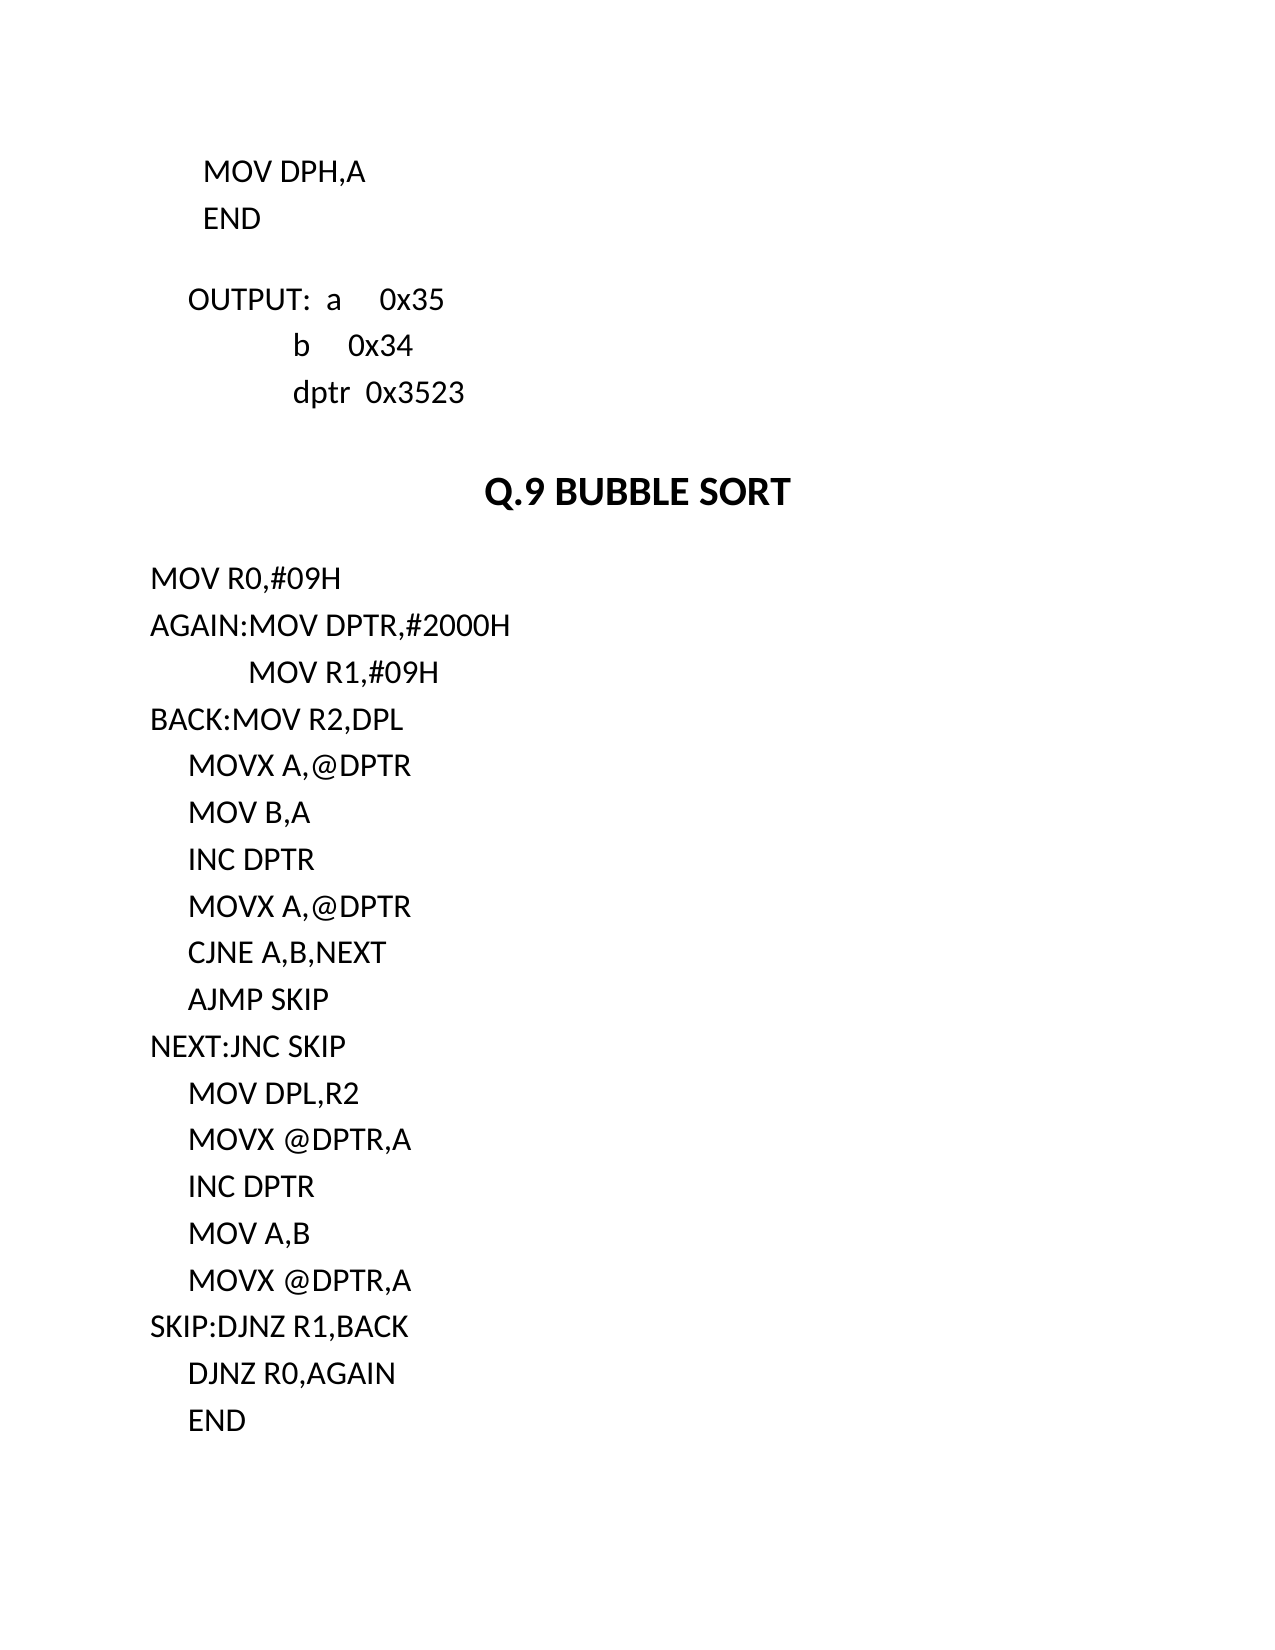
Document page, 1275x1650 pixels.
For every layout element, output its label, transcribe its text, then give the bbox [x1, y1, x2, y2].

text CJNE A,B,NEXT [150, 931, 1125, 972]
text NEXT:JNC SKIP [150, 1025, 1125, 1066]
text INC DPTR [150, 1165, 1125, 1206]
text END [150, 197, 1125, 237]
text END [150, 1399, 1125, 1440]
text Q.9 BUBBLE SORT [150, 465, 1125, 516]
text MOV R0,#09H [150, 557, 1125, 598]
text dptr 0x3523 [150, 371, 1125, 412]
text MOVX A,@DPTR [150, 744, 1125, 785]
text MOV DPL,R2 [150, 1072, 1125, 1112]
text SKIP:DJNZ R1,BACK [150, 1306, 1125, 1346]
text MOVX @DPTR,A [150, 1259, 1125, 1299]
text AJMP SKIP [150, 978, 1125, 1019]
text AGAIN:MOV DPTR,#2000H [150, 604, 1125, 645]
text MOVX @DPTR,A [150, 1118, 1125, 1159]
text OUTPUT: a 0x35 [150, 278, 1125, 318]
text INC DPTR [150, 838, 1125, 878]
text DJNZ R0,AGAIN [150, 1352, 1125, 1393]
text BACK:MOV R2,DPL [150, 697, 1125, 738]
text MOV R1,#09H [150, 651, 1125, 691]
text MOV B,A [150, 791, 1125, 832]
text MOV DPH,A [150, 150, 1125, 191]
text MOVX A,@DPTR [150, 884, 1125, 925]
text MOV A,B [150, 1212, 1125, 1253]
text b 0x34 [150, 324, 1125, 365]
